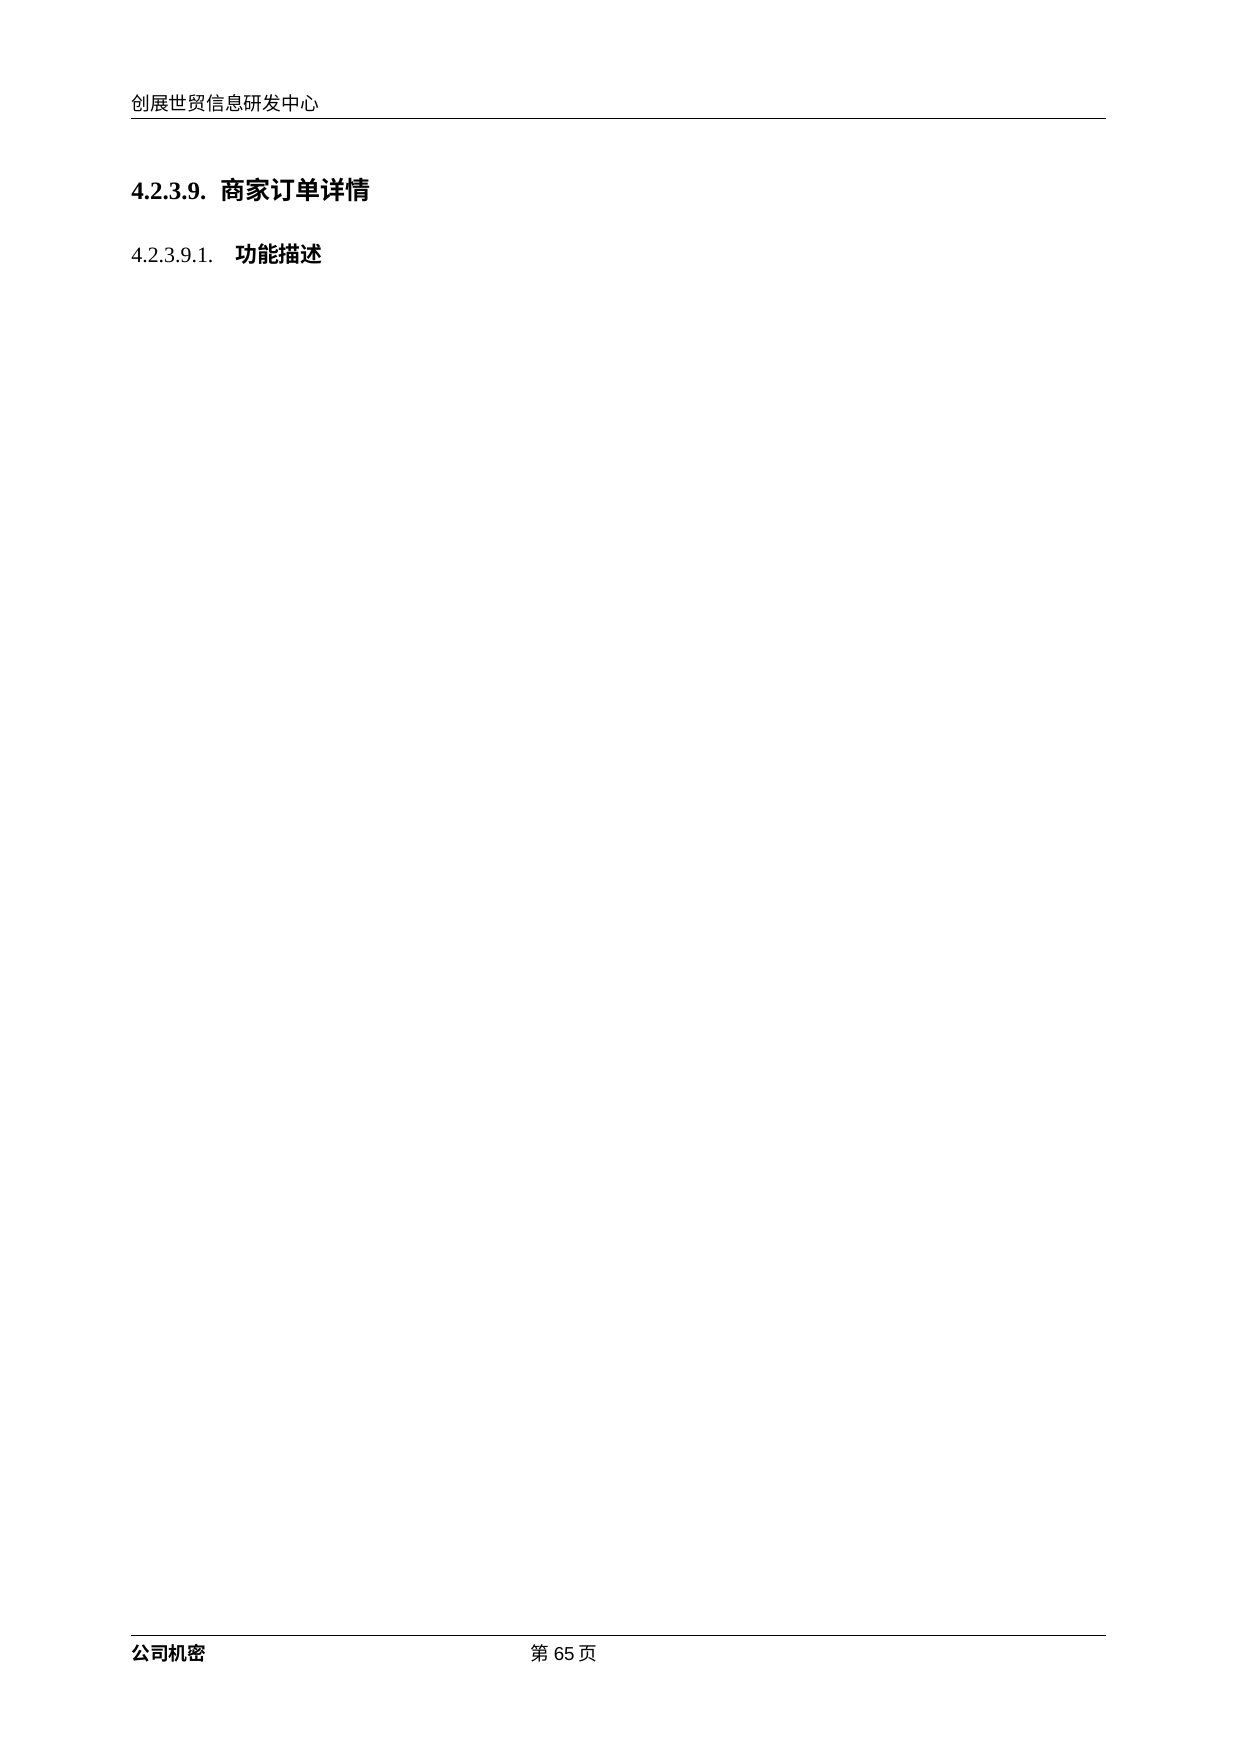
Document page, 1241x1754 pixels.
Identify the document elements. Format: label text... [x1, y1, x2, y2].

subtitle 功能描述 [131, 250, 1106, 282]
subtitle 商家订单详情 [131, 156, 1106, 221]
